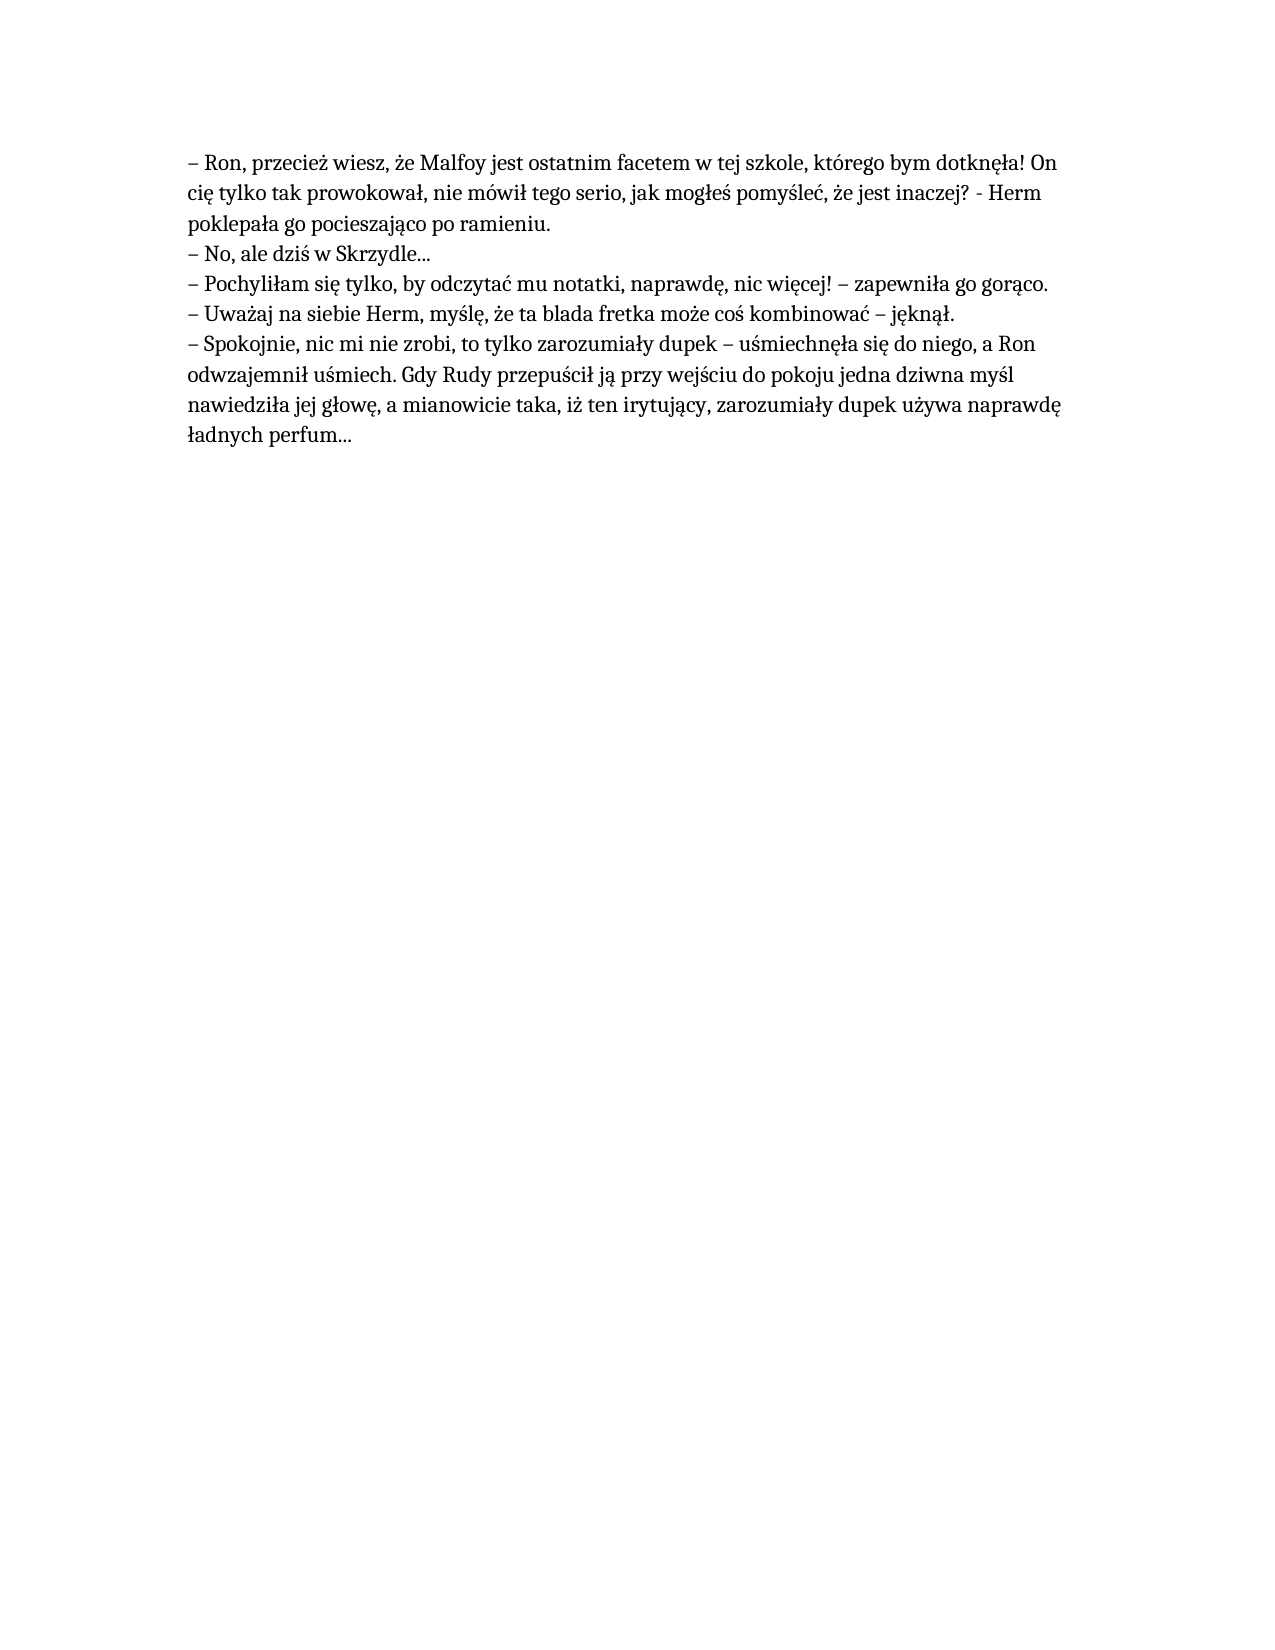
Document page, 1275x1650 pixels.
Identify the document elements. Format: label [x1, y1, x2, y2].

text [187, 150, 1087, 448]
